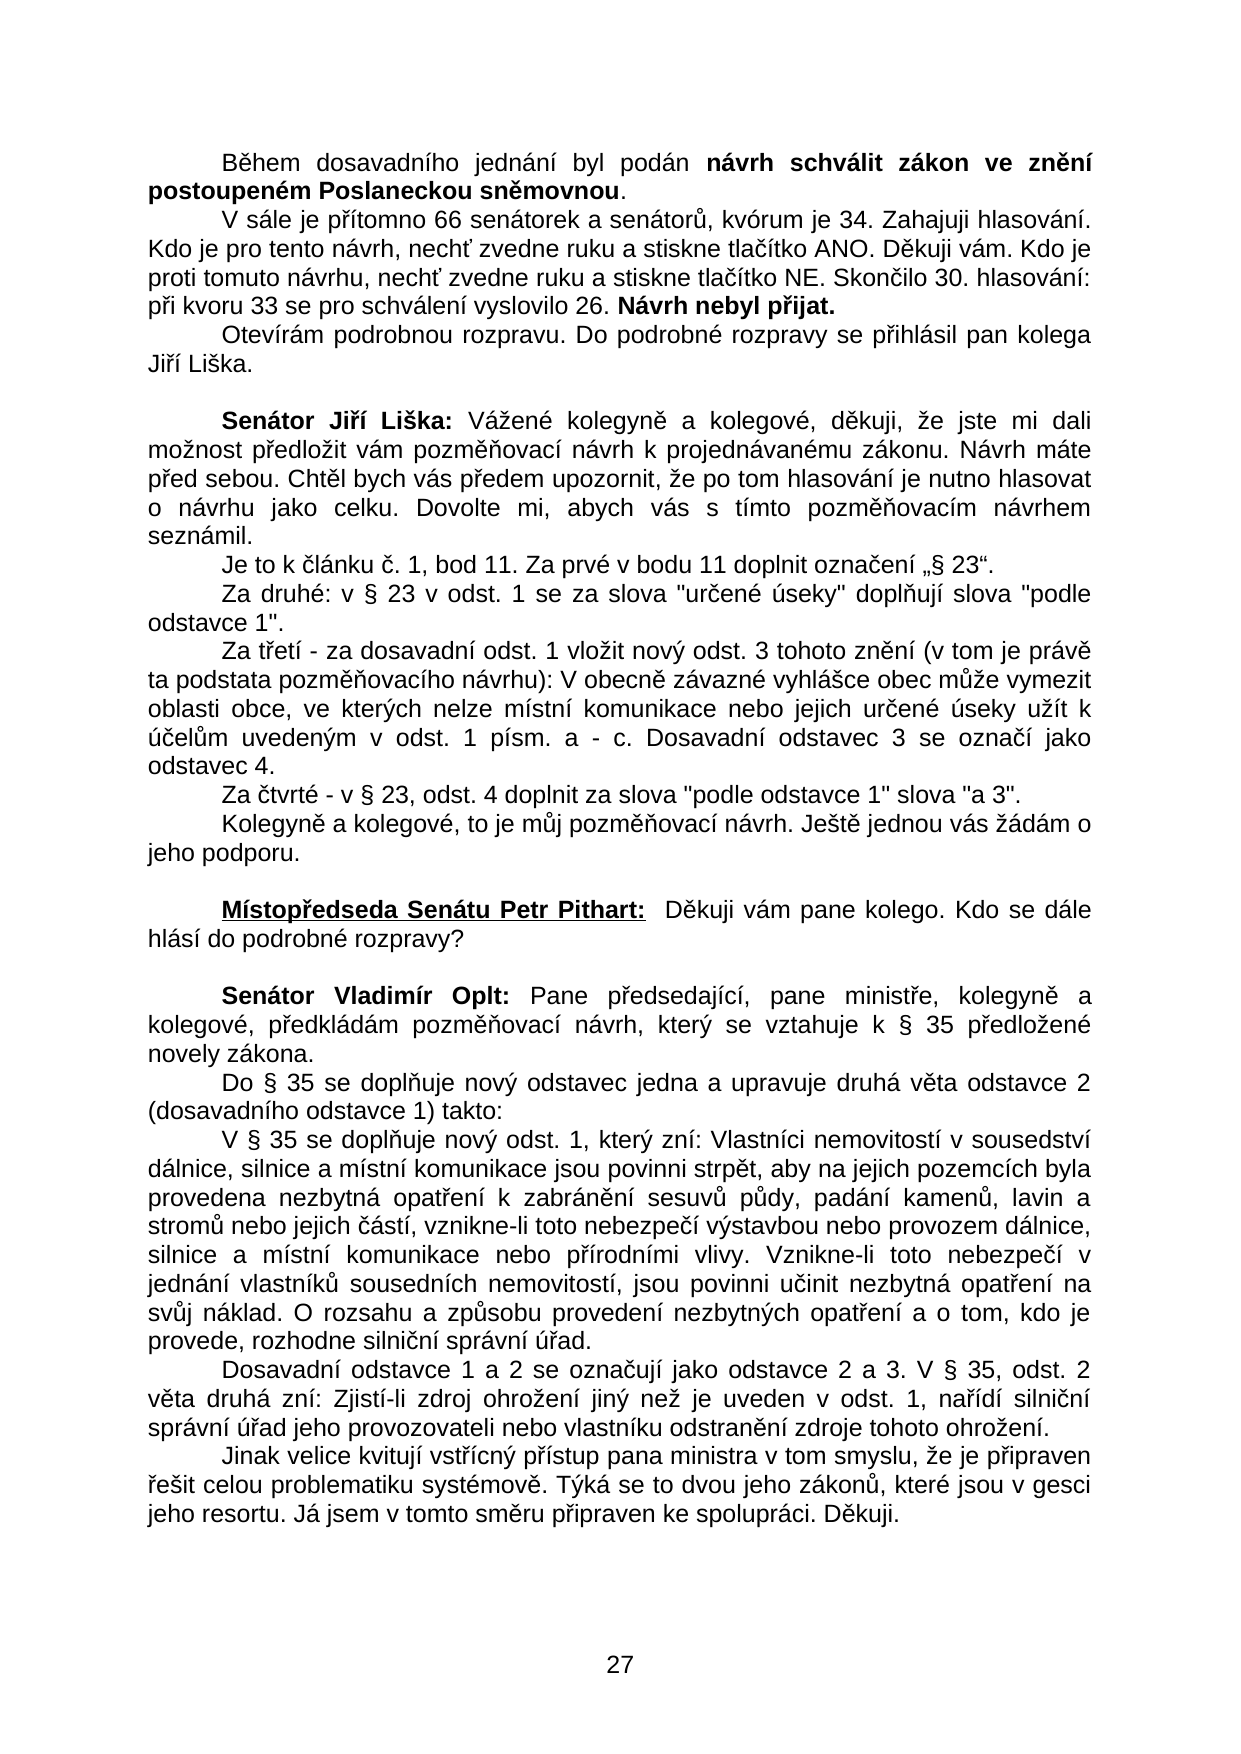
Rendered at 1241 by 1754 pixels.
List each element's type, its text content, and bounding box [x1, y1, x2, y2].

text Senátor Jiří Liška: Vážené kolegyně a kolegové, děkuji, že jste mi dali možnost předložit vám pozměňovací návrh k projednávanému zákonu. Návrh máte před sebou. Chtěl bych vás předem upozornit, že po tom hlasování je nutno hlasovat o návrhu jako celku. Dovolte mi, abych vás s tímto pozměňovacím návrhem seznámil. [148, 406, 1093, 550]
text V sále je přítomno 66 senátorek a senátorů, kvórum je 34. Zahajuji hlasování. Kdo je pro tento návrh, nechť zvedne ruku a stiskne tlačítko ANO. Děkuji vám. Kdo je proti tomuto návrhu, nechť zvedne ruku a stiskne tlačítko NE. Skončilo 30. hlasování: při kvoru 33 se pro schválení vyslovilo 26. Návrh nebyl přijat. [148, 205, 1093, 320]
text Jinak velice kvitují vstřícný přístup pana ministra v tom smyslu, že je připraven řešit celou problematiku systémově. Týká se to dvou jeho zákonů, které jsou v gesci jeho resortu. Já jsem v tomto směru připraven ke spolupráci. Děkuji. [148, 1441, 1093, 1528]
text Místopředseda Senátu Petr Pithart: Děkuji vám pane kolego. Kdo se dále hlásí do podrobné rozpravy? [148, 895, 1093, 953]
text Kolegyně a kolegové, to je můj pozměňovací návrh. Ještě jednou vás žádám o jeho podporu. [148, 809, 1093, 866]
text Za třetí - za dosavadní odst. 1 vložit nový odst. 3 tohoto znění (v tom je právě ta podstata pozměňovacího návrhu): V obecně závazné vyhlášce obec může vymezit oblasti obce, ve kterých nelze místní komunikace nebo jejich určené úseky užít k účelům uvedeným v odst. 1 písm. a - c. Dosavadní odstavec 3 se označí jako odstavec 4. [148, 636, 1093, 780]
text Otevírám podrobnou rozpravu. Do podrobné rozpravy se přihlásil pan kolega Jiří Liška. [148, 320, 1093, 378]
text Během dosavadního jednání byl podán návrh schválit zákon ve znění postoupeném Poslaneckou sněmovnou. [148, 148, 1093, 205]
text V § 35 se doplňuje nový odst. 1, který zní: Vlastníci nemovitostí v sousedství dálnice, silnice a místní komunikace jsou povinni strpět, aby na jejich pozemcích byla provedena nezbytná opatření k zabránění sesuvů půdy, padání kamenů, lavin a stromů nebo jejich částí, vznikne-li toto nebezpečí výstavbou nebo provozem dálnice, silnice a místní komunikace nebo přírodními vlivy. Vznikne-li toto nebezpečí v jednání vlastníků sousedních nemovitostí, jsou povinni učinit nezbytná opatření na svůj náklad. O rozsahu a způsobu provedení nezbytných opatření a o tom, kdo je provede, rozhodne silniční správní úřad. [148, 1125, 1093, 1355]
text Dosavadní odstavce 1 a 2 se označují jako odstavce 2 a 3. V § 35, odst. 2 věta druhá zní: Zjistí-li zdroj ohrožení jiný než je uveden v odst. 1, nařídí silniční správní úřad jeho provozovateli nebo vlastníku odstranění zdroje tohoto ohrožení. [148, 1355, 1093, 1441]
text Senátor Vladimír Oplt: Pane předsedající, pane ministře, kolegyně a kolegové, předkládám pozměňovací návrh, který se vztahuje k § 35 předložené novely zákona. [148, 981, 1093, 1068]
text Za druhé: v § 23 v odst. 1 se za slova "určené úseky" doplňují slova "podle odstavce 1". [148, 579, 1093, 636]
text Je to k článku č. 1, bod 11. Za prvé v bodu 11 doplnit označení „§ 23“. [148, 550, 1093, 579]
text Za čtvrté - v § 23, odst. 4 doplnit za slova "podle odstavce 1" slova "a 3". [148, 780, 1093, 809]
text Do § 35 se doplňuje nový odstavec jedna a upravuje druhá věta odstavce 2 (dosavadního odstavce 1) takto: [148, 1068, 1093, 1125]
